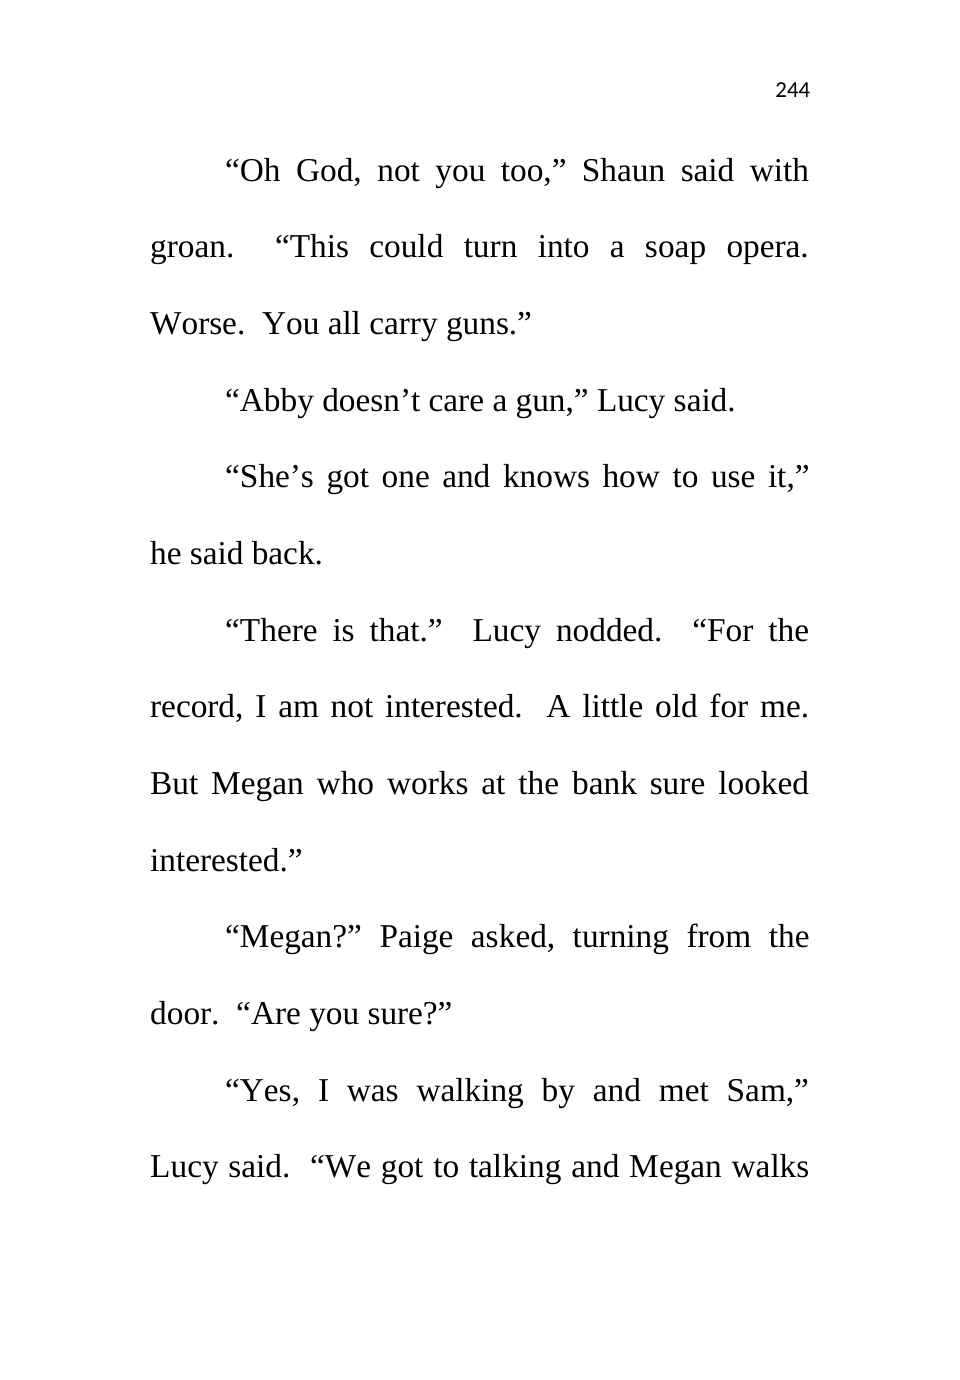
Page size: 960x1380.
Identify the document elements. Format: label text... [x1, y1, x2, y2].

text “Megan?” Paige asked, turning from the door. “Are you sure?” [150, 917, 810, 1032]
text “Oh God, not you too,” Shaun said with groan. “This could turn into a soap opera. Worse. You all carry guns.” [150, 150, 810, 342]
text “She’s got one and knows how to use it,” he said back. [150, 457, 810, 572]
text “Abby doesn’t care a gun,” Lucy said. [150, 380, 810, 418]
text “There is that.” Lucy nodded. “For the record, I am not interested. A little old for me. But Megan who works at the bank sure looked interested.” [150, 610, 810, 878]
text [150, 1070, 810, 1185]
